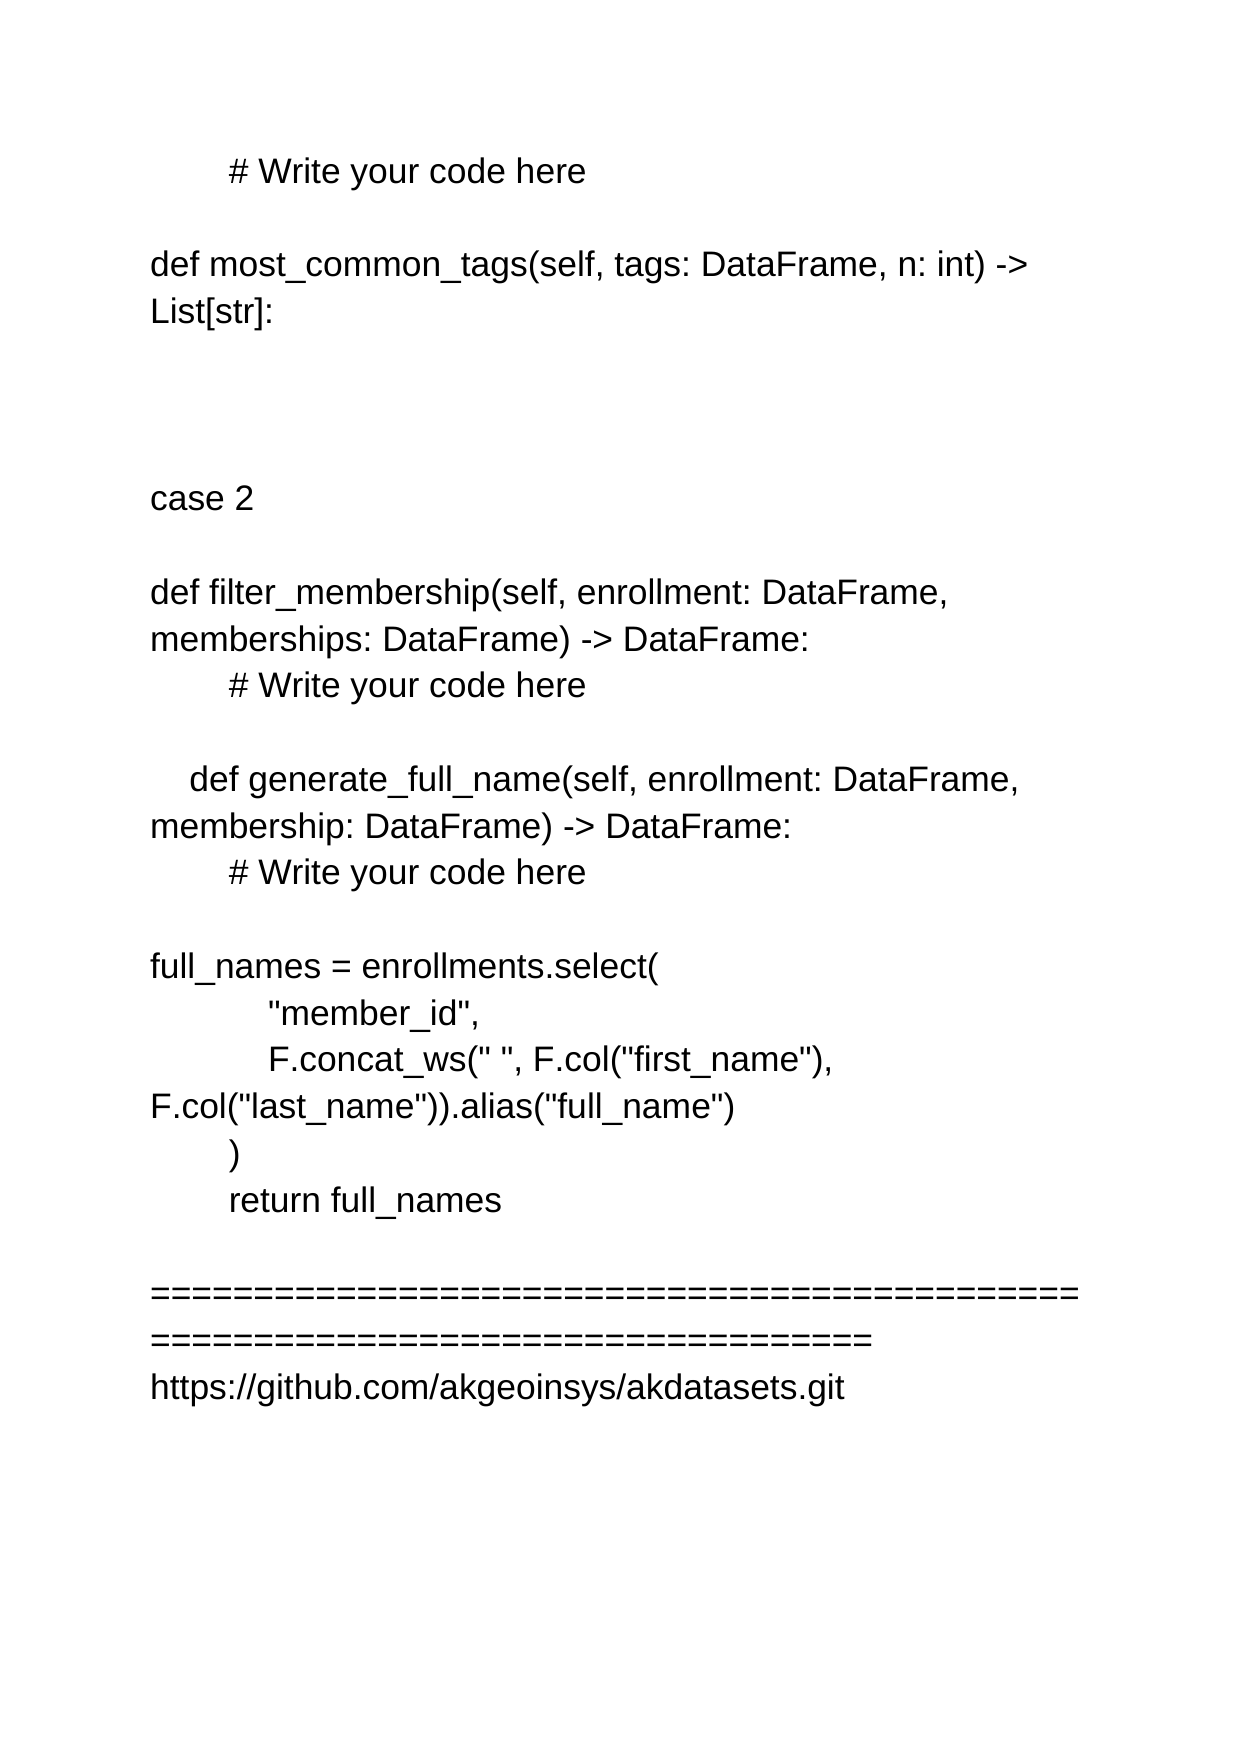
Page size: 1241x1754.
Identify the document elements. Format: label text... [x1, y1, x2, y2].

text ================================================================================ [150, 1272, 1090, 1360]
text F.concat_ws(" ", F.col("first_name"), F.col("last_name")).alias("full_name") [150, 1039, 1090, 1126]
text def most_common_tags(self, tags: DataFrame, n: int) -> List[str]: [150, 243, 1090, 331]
text case 2 [150, 477, 1090, 518]
text full_names = enrollments.select( [150, 945, 1090, 986]
text https://github.com/akgeoinsys/akdatasets.git [150, 1366, 1090, 1407]
text # Write your code here [150, 852, 1090, 892]
text ) [150, 1132, 1090, 1173]
text "member_id", [150, 992, 1090, 1033]
text # Write your code here [150, 664, 1090, 705]
text def filter_membership(self, enrollment: DataFrame, memberships: DataFrame) -> DataFrame: [150, 571, 1090, 658]
text return full_names [150, 1179, 1090, 1220]
text def generate_full_name(self, enrollment: DataFrame, membership: DataFrame) -> DataFrame: [150, 758, 1090, 846]
text # Write your code here [150, 150, 1090, 191]
